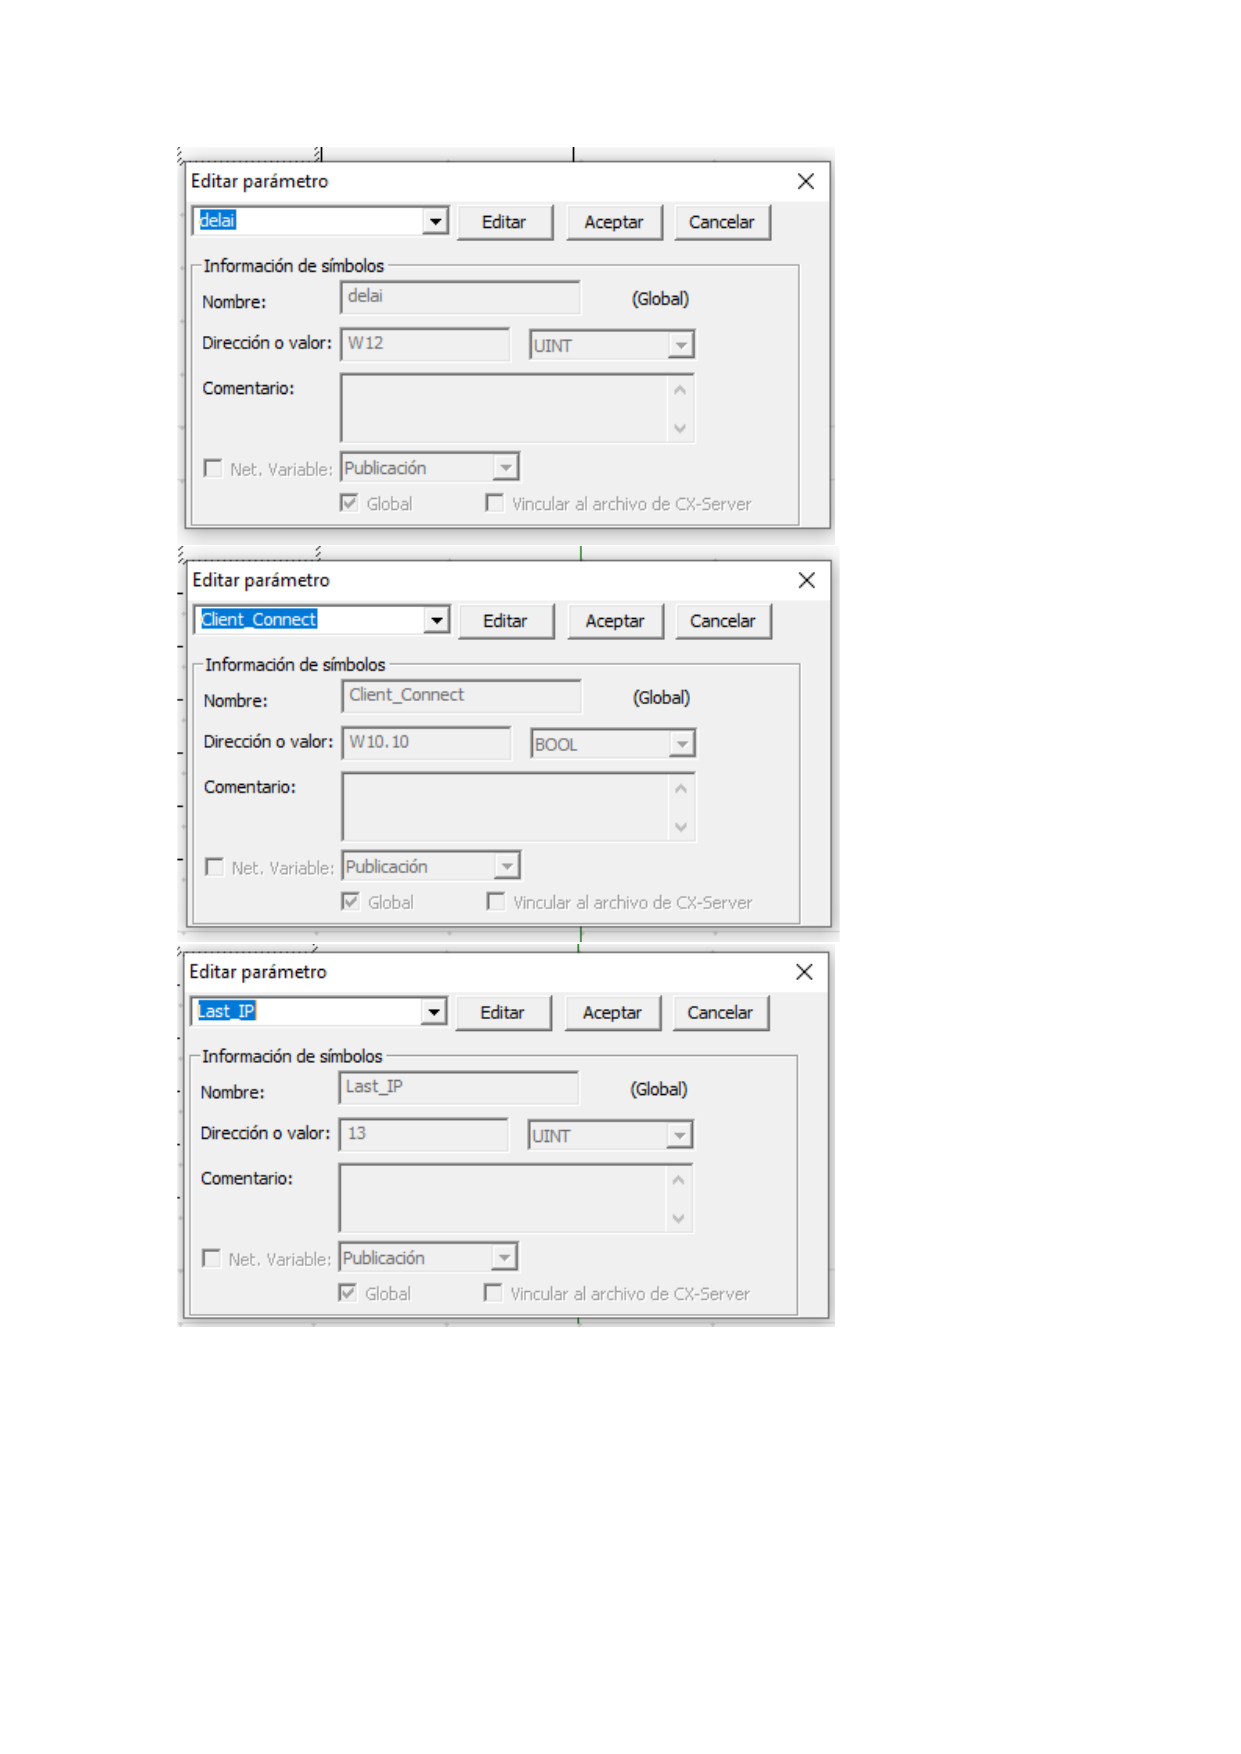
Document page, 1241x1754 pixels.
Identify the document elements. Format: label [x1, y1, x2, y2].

picture [177, 147, 835, 545]
picture [177, 944, 835, 1327]
picture [177, 546, 840, 942]
